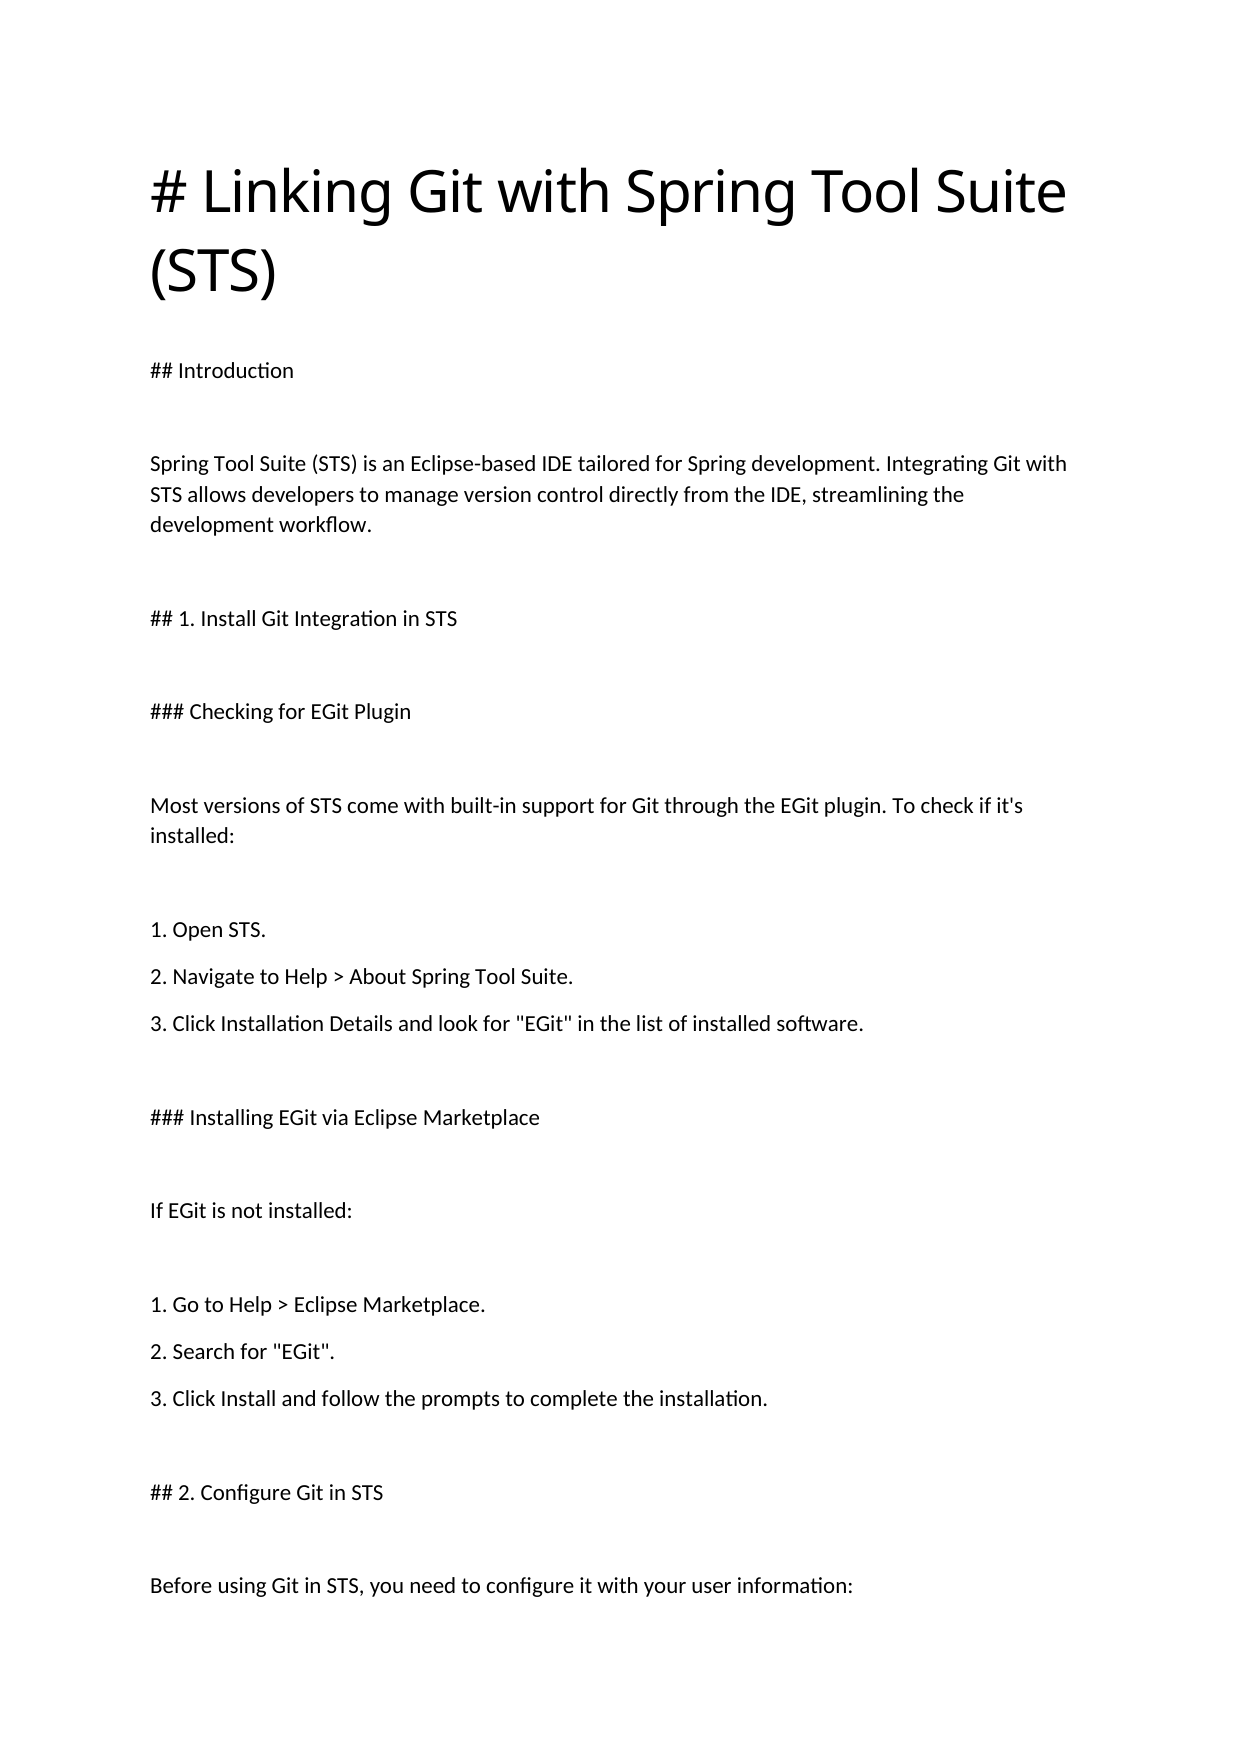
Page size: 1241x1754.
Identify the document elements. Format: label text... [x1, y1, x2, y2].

text ## 2. Configure Git in STS [150, 1478, 1090, 1506]
text 2. Navigate to Help > About Spring Tool Suite. [150, 962, 1090, 990]
title # Linking Git with Spring Tool Suite (STS) [150, 150, 1090, 309]
text 1. Go to Help > Eclipse Marketplace. [150, 1290, 1090, 1318]
text Most versions of STS come with built-in support for Git through the EGit plugin. To check if it's installed: [150, 791, 1090, 849]
text If EGit is not installed: [150, 1196, 1090, 1224]
text ### Checking for EGit Plugin [150, 697, 1090, 726]
text Before using Git in STS, you need to configure it with your user information: [150, 1571, 1090, 1599]
text 2. Search for "EGit". [150, 1337, 1090, 1365]
text ## 1. Install Git Integration in STS [150, 604, 1090, 632]
text ## Introduction [150, 356, 1090, 384]
text 1. Open STS. [150, 915, 1090, 943]
text 3. Click Install and follow the prompts to complete the installation. [150, 1384, 1090, 1412]
text Spring Tool Suite (STS) is an Eclipse-based IDE tailored for Spring development. Integrating Git with STS allows developers to manage version control directly from the IDE, streamlining the development workflow. [150, 449, 1090, 538]
text ### Installing EGit via Eclipse Marketplace [150, 1103, 1090, 1131]
text 3. Click Installation Details and look for "EGit" in the list of installed software. [150, 1009, 1090, 1037]
